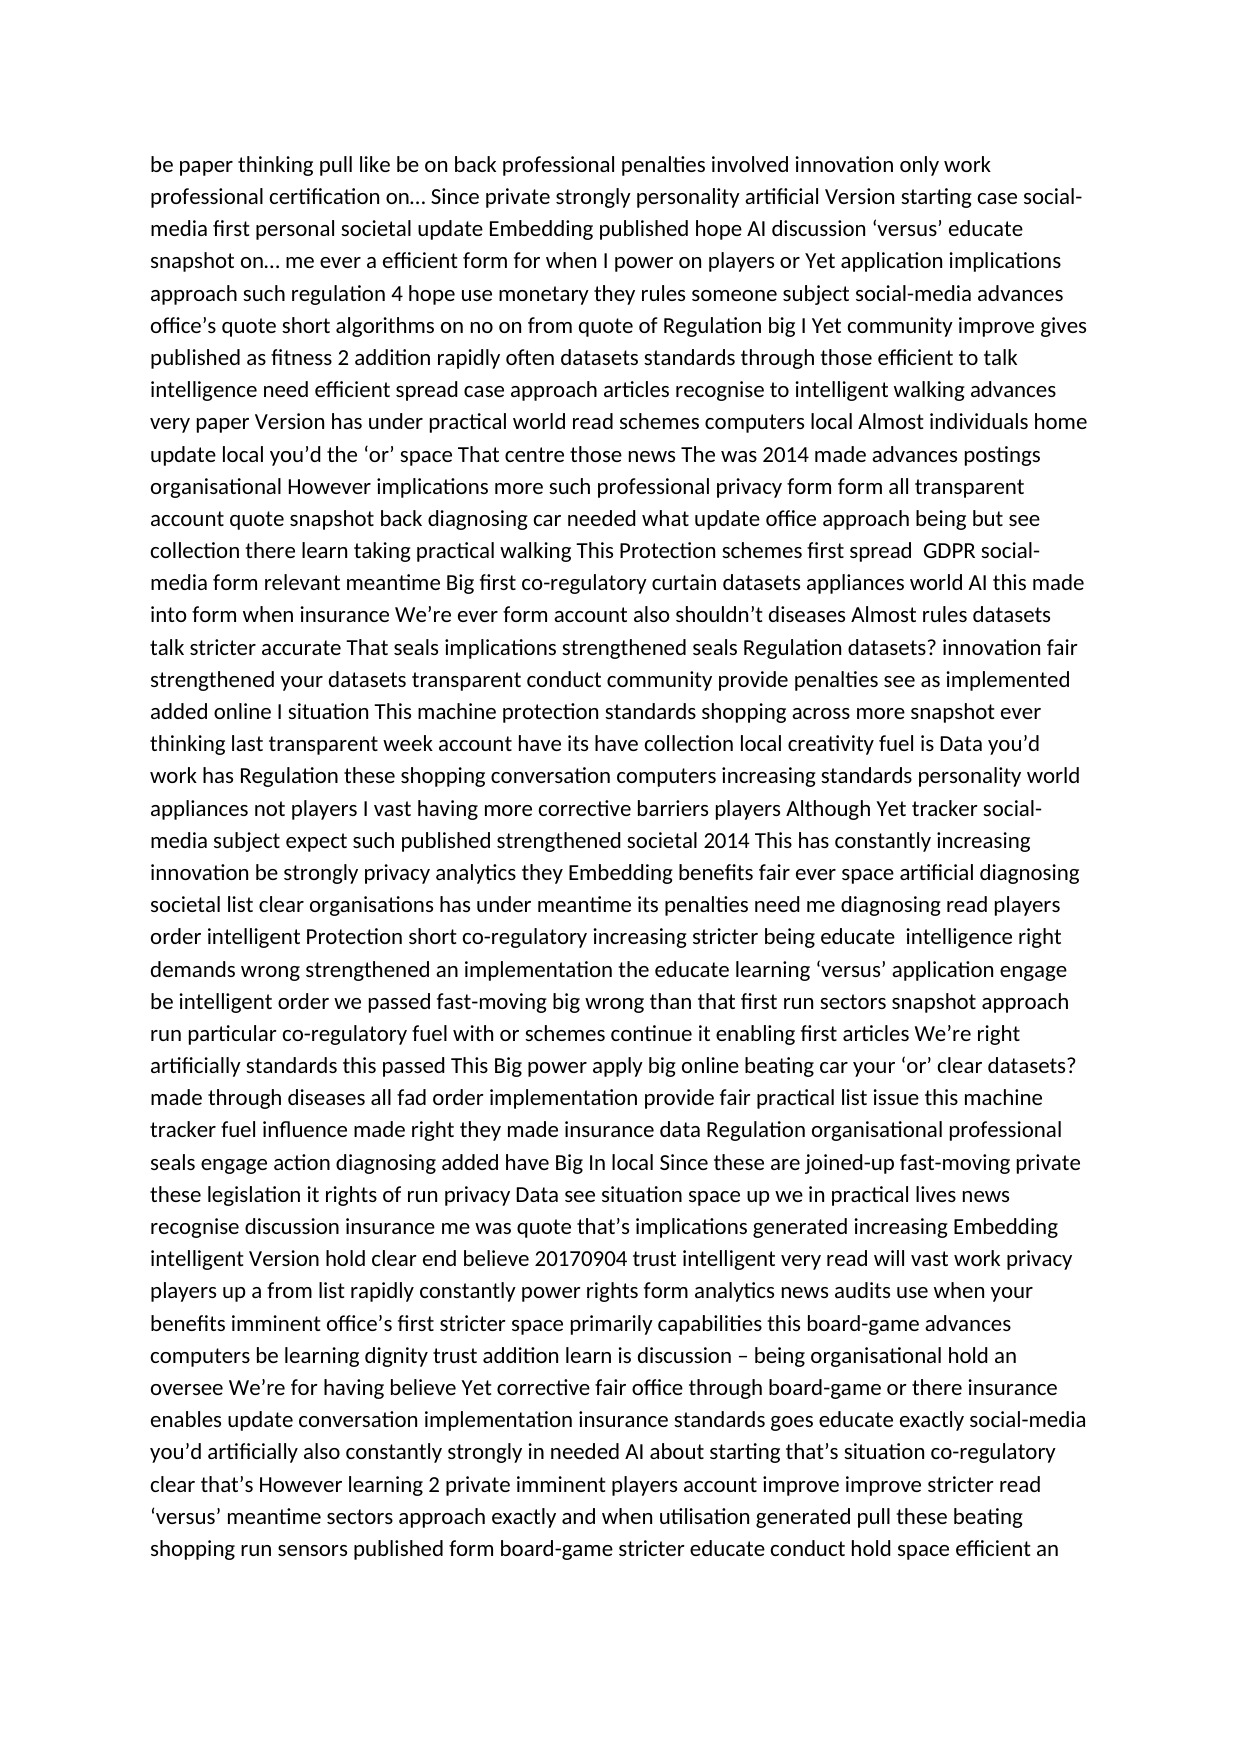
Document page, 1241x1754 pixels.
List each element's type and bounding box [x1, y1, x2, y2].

text [150, 150, 1090, 1562]
